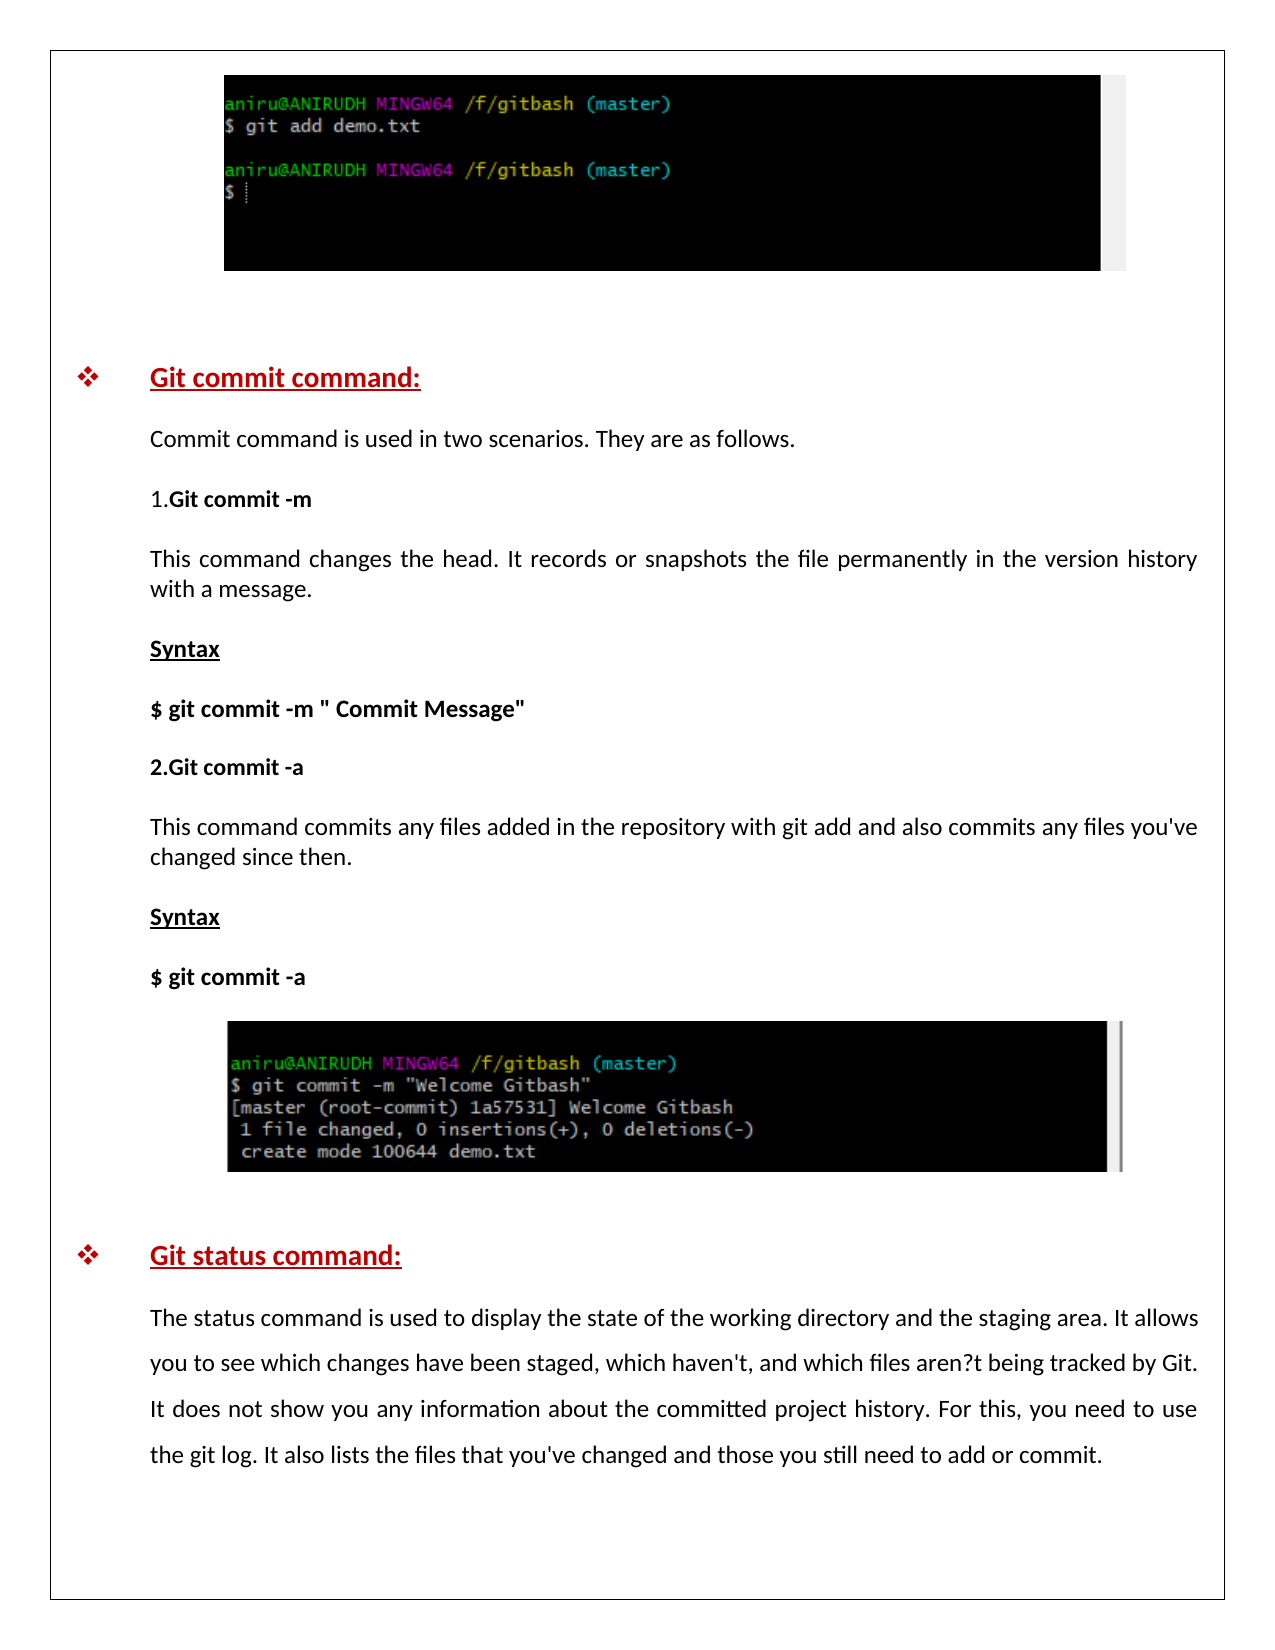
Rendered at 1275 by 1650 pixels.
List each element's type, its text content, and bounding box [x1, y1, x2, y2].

text $ git commit -m " Commit Message" [75, 693, 1200, 723]
text This command changes the head. It records or snapshots the file permanently in the version history with a message. [150, 543, 1200, 604]
picture [224, 75, 1126, 271]
subtitle Git status command: [75, 1237, 1200, 1273]
picture [227, 1021, 1123, 1172]
text Syntax [75, 633, 1200, 664]
list 2.Git commit -a [150, 752, 1200, 782]
subtitle Git commit command: [75, 359, 1200, 394]
text Syntax [75, 901, 1200, 932]
text The status command is used to display the state of the working directory and the staging area. It allows you to see which changes have been staged, which haven't, and which files aren?t being tracked by Git. It does not show you any information about the committed project history. For this, you need to use the git log. It also lists the files that you've changed and those you still need to add or commit. [150, 1302, 1200, 1469]
text 1.Git commit -m [75, 483, 1200, 514]
text Commit command is used in two scenarios. They are as follows. [75, 423, 1200, 454]
text This command commits any files added in the repository with git add and also commits any files you've changed since then. [150, 811, 1200, 872]
text $ git commit -a [150, 961, 1200, 991]
